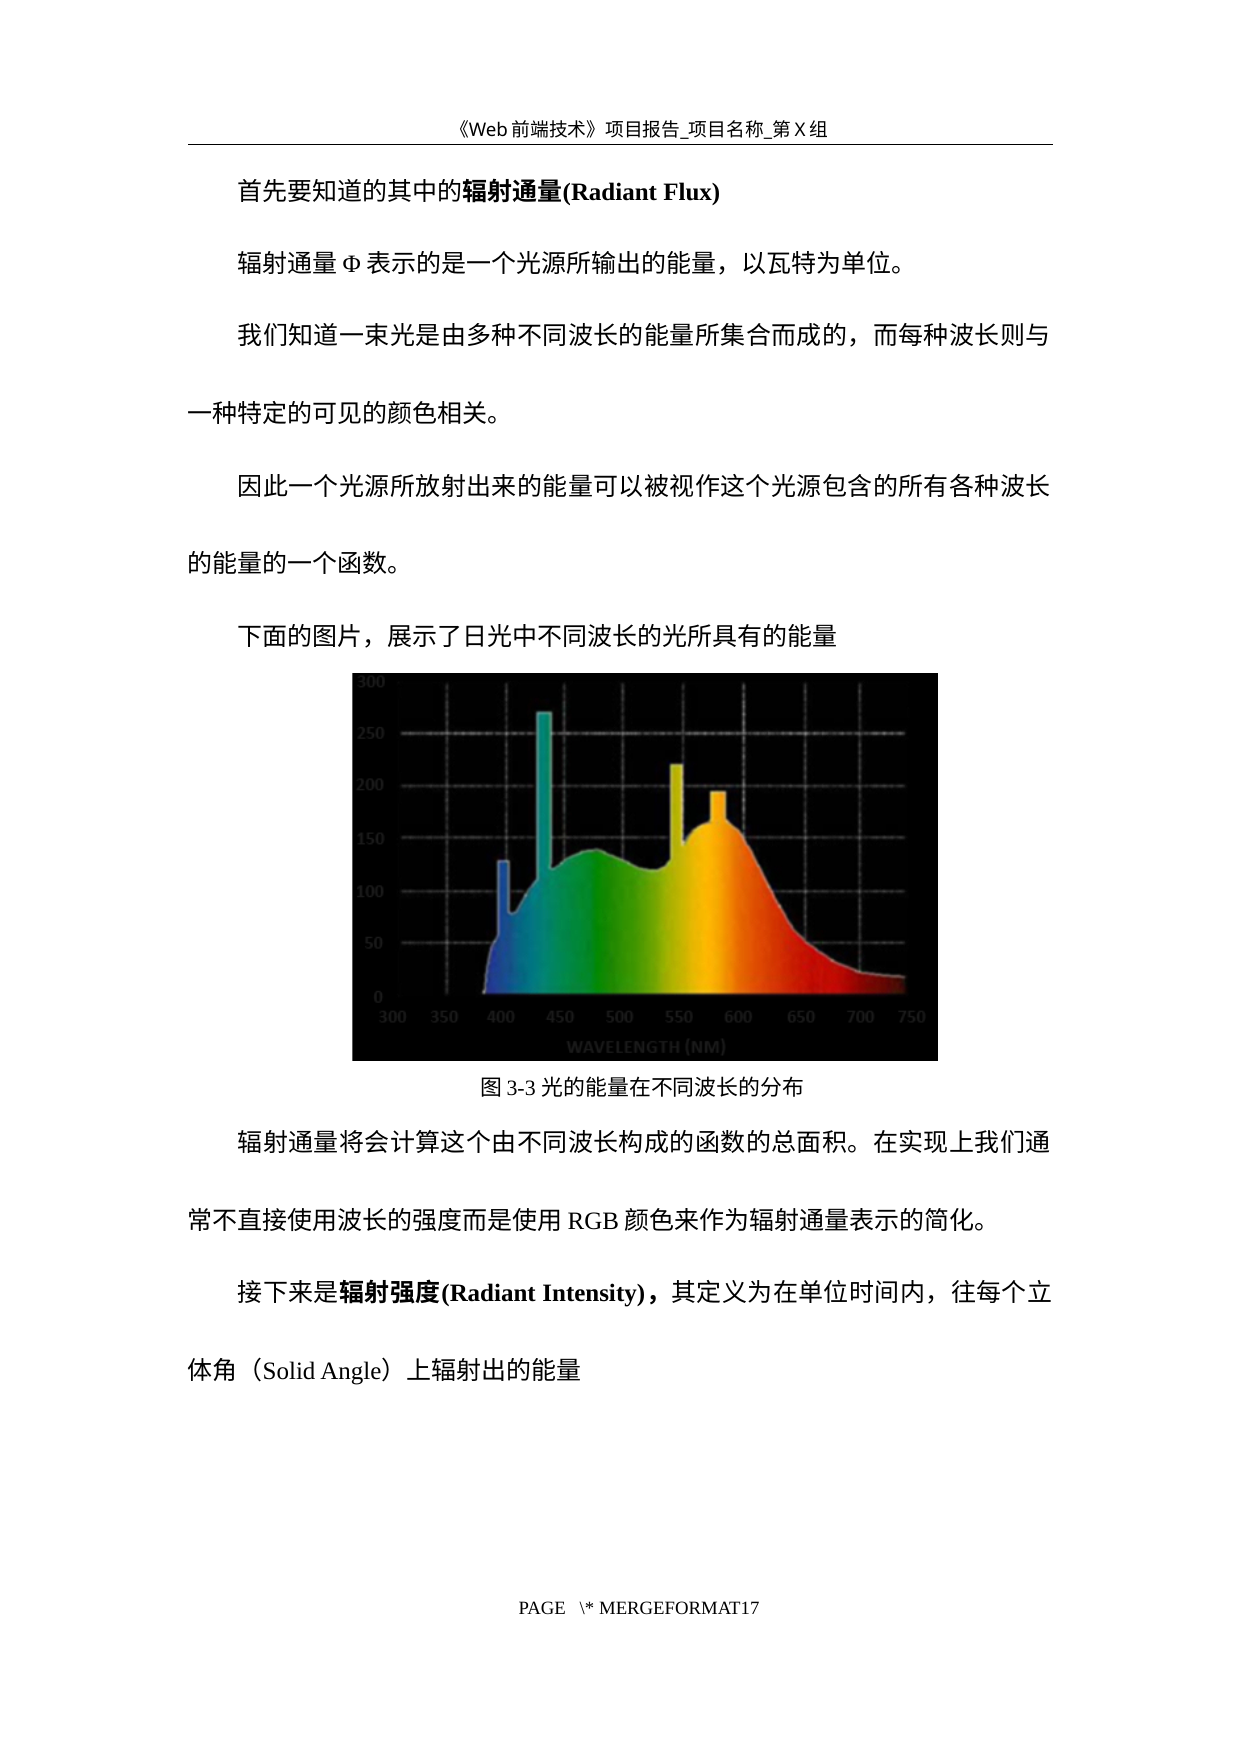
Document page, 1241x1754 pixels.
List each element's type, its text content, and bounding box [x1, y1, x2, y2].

text 辐射通量将会计算这个由不同波长构成的函数的总面积。在实现上我们通常不直接使用波长的强度而是使用RGB颜色来作为辐射通量表示的简化。 [187, 1108, 1053, 1251]
text 首先要知道的其中的辐射通量(Radiant Flux) [187, 157, 1053, 222]
text 我们知道一束光是由多种不同波长的能量所集合而成的，而每种波长则与一种特定的可见的颜色相关。 [187, 301, 1053, 444]
text 图3-3 光的能量在不同波长的分布 [187, 1069, 1053, 1102]
text 因此一个光源所放射出来的能量可以被视作这个光源包含的所有各种波长的能量的一个函数。 [187, 452, 1053, 594]
text 辐射通量Φ表示的是一个光源所输出的能量，以瓦特为单位。 [187, 229, 1053, 294]
picture [352, 673, 938, 1061]
text 接下来是辐射强度(Radiant Intensity)，其定义为在单位时间内，往每个立体角（Solid Angle）上辐射出的能量 [187, 1258, 1053, 1401]
text 下面的图片，展示了日光中不同波长的光所具有的能量 [187, 602, 1053, 667]
